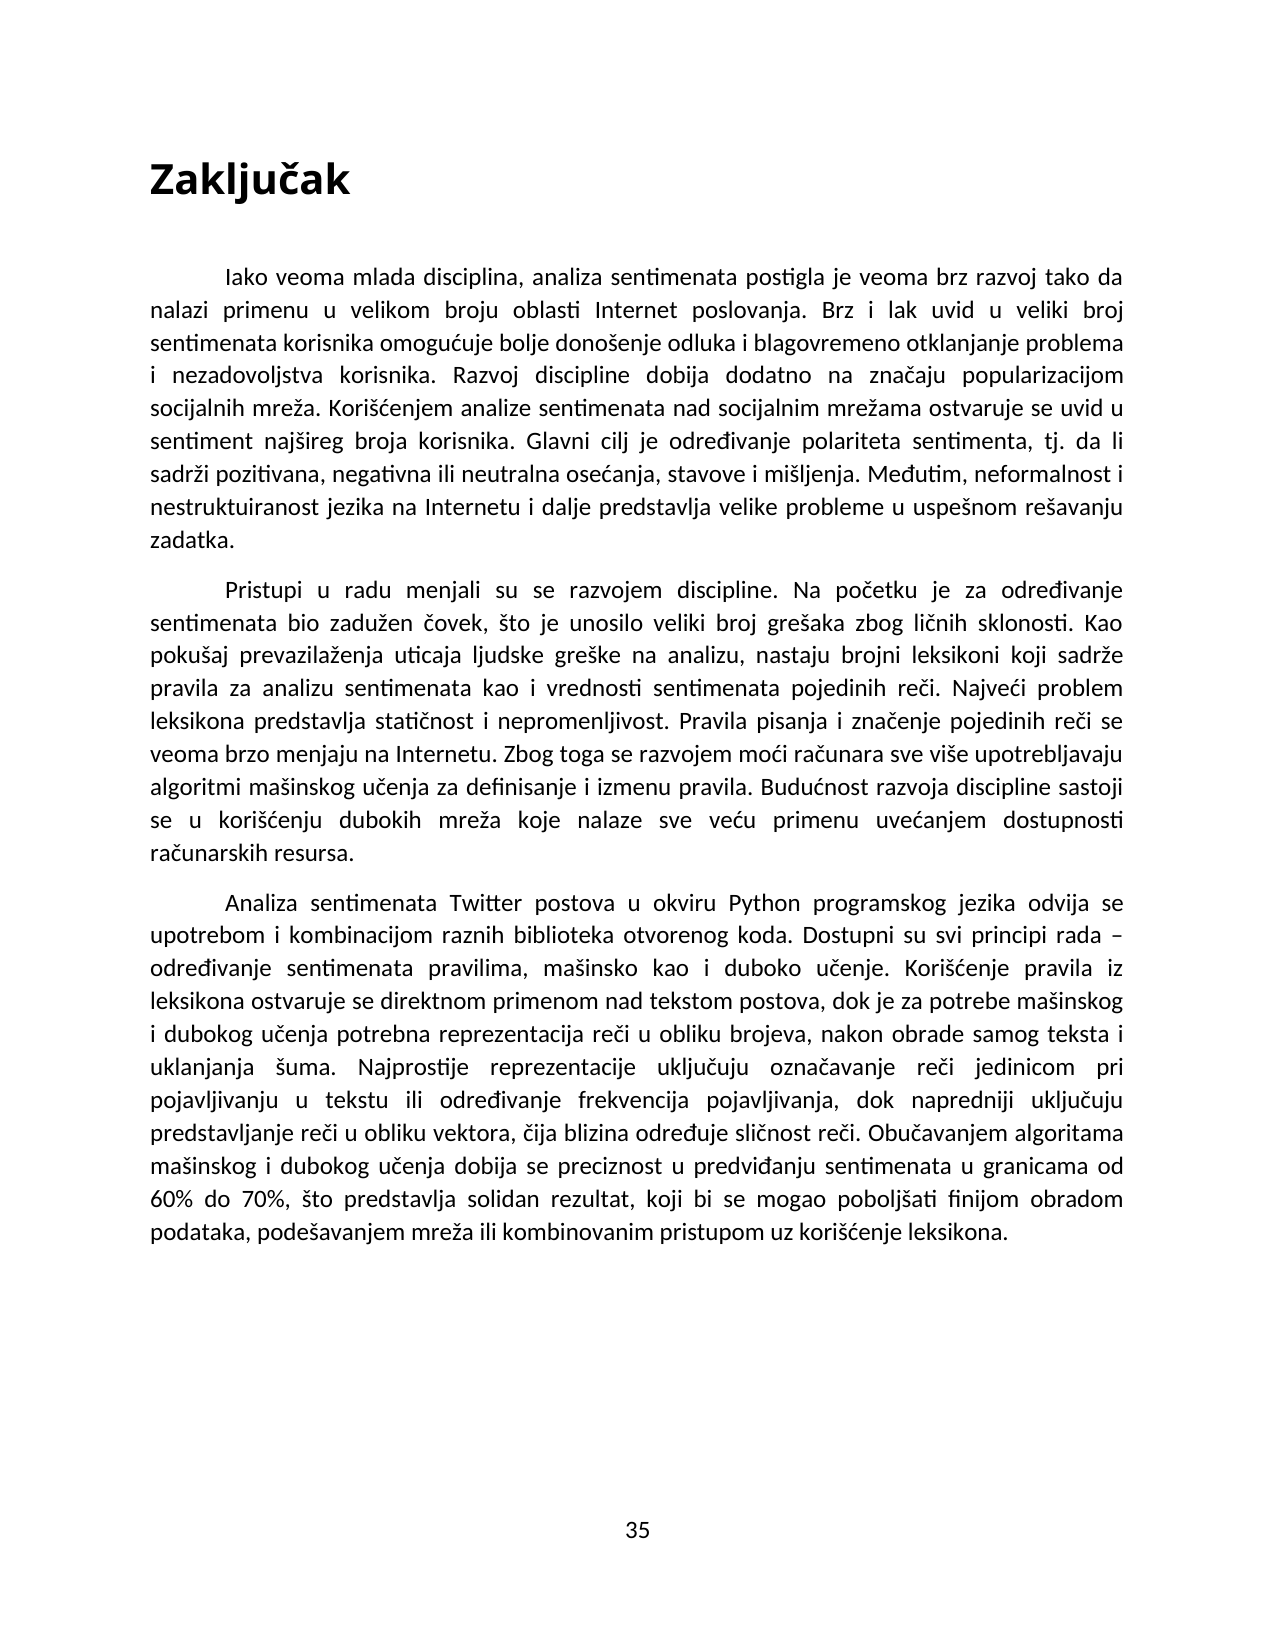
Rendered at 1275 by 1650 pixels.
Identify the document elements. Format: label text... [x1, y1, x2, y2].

text Pristupi u radu menjali su se razvojem discipline. Na početku je za određivanje sentimenata bio zadužen čovek, što je unosilo veliki broj grešaka zbog ličnih sklonosti. Kao pokušaj prevazilaženja uticaja ljudske greške na analizu, nastaju brojni leksikoni koji sadrže pravila za analizu sentimenata kao i vrednosti sentimenata pojedinih reči. Najveći problem leksikona predstavlja statičnost i nepromenljivost. Pravila pisanja i značenje pojedinih reči se veoma brzo menjaju na Internetu. Zbog toga se razvojem moći računara sve više upotrebljavaju algoritmi mašinskog učenja za definisanje i izmenu pravila. Budućnost razvoja discipline sastoji se u korišćenju dubokih mreža koje nalaze sve veću primenu uvećanjem dostupnosti računarskih resursa. [150, 574, 1125, 868]
text Iako veoma mlada disciplina, analiza sentimenata postigla je veoma brz razvoj tako da nalazi primenu u velikom broju oblasti Internet poslovanja. Brz i lak uvid u veliki broj sentimenata korisnika omogućuje bolje donošenje odluka i blagovremeno otklanjanje problema i nezadovoljstva korisnika. Razvoj discipline dobija dodatno na značaju popularizacijom socijalnih mreža. Korišćenjem analize sentimenata nad socijalnim mrežama ostvaruje se uvid u sentiment najšireg broja korisnika. Glavni cilj je određivanje polariteta sentimenta, tj. da li sadrži pozitivana, negativna ili neutralna osećanja, stavove i mišljenja. Međutim, neformalnost i nestruktuiranost jezika na Internetu i dalje predstavlja velike probleme u uspešnom rešavanju zadatka. [150, 261, 1125, 555]
text Analiza sentimenata Twitter postova u okviru Python programskog jezika odvija se upotrebom i kombinacijom raznih biblioteka otvorenog koda. Dostupni su svi principi rada – određivanje sentimenata pravilima, mašinsko kao i duboko učenje. Korišćenje pravila iz leksikona ostvaruje se direktnom primenom nad tekstom postova, dok je za potrebe mašinskog i dubokog učenja potrebna reprezentacija reči u obliku brojeva, nakon obrade samog teksta i uklanjanja šuma. Najprostije reprezentacije uključuju označavanje reči jedinicom pri pojavljivanju u tekstu ili određivanje frekvencija pojavljivanja, dok napredniji uključuju predstavljanje reči u obliku vektora, čija blizina određuje sličnost reči. Obučavanjem algoritama mašinskog i dubokog učenja dobija se preciznost u predviđanju sentimenata u granicama od 60% do 70%, što predstavlja solidan rezultat, koji bi se mogao poboljšati finijom obradom podataka, podešavanjem mreža ili kombinovanim pristupom uz korišćenje leksikona. [150, 887, 1125, 1246]
subtitle Zaključak [150, 150, 1125, 207]
